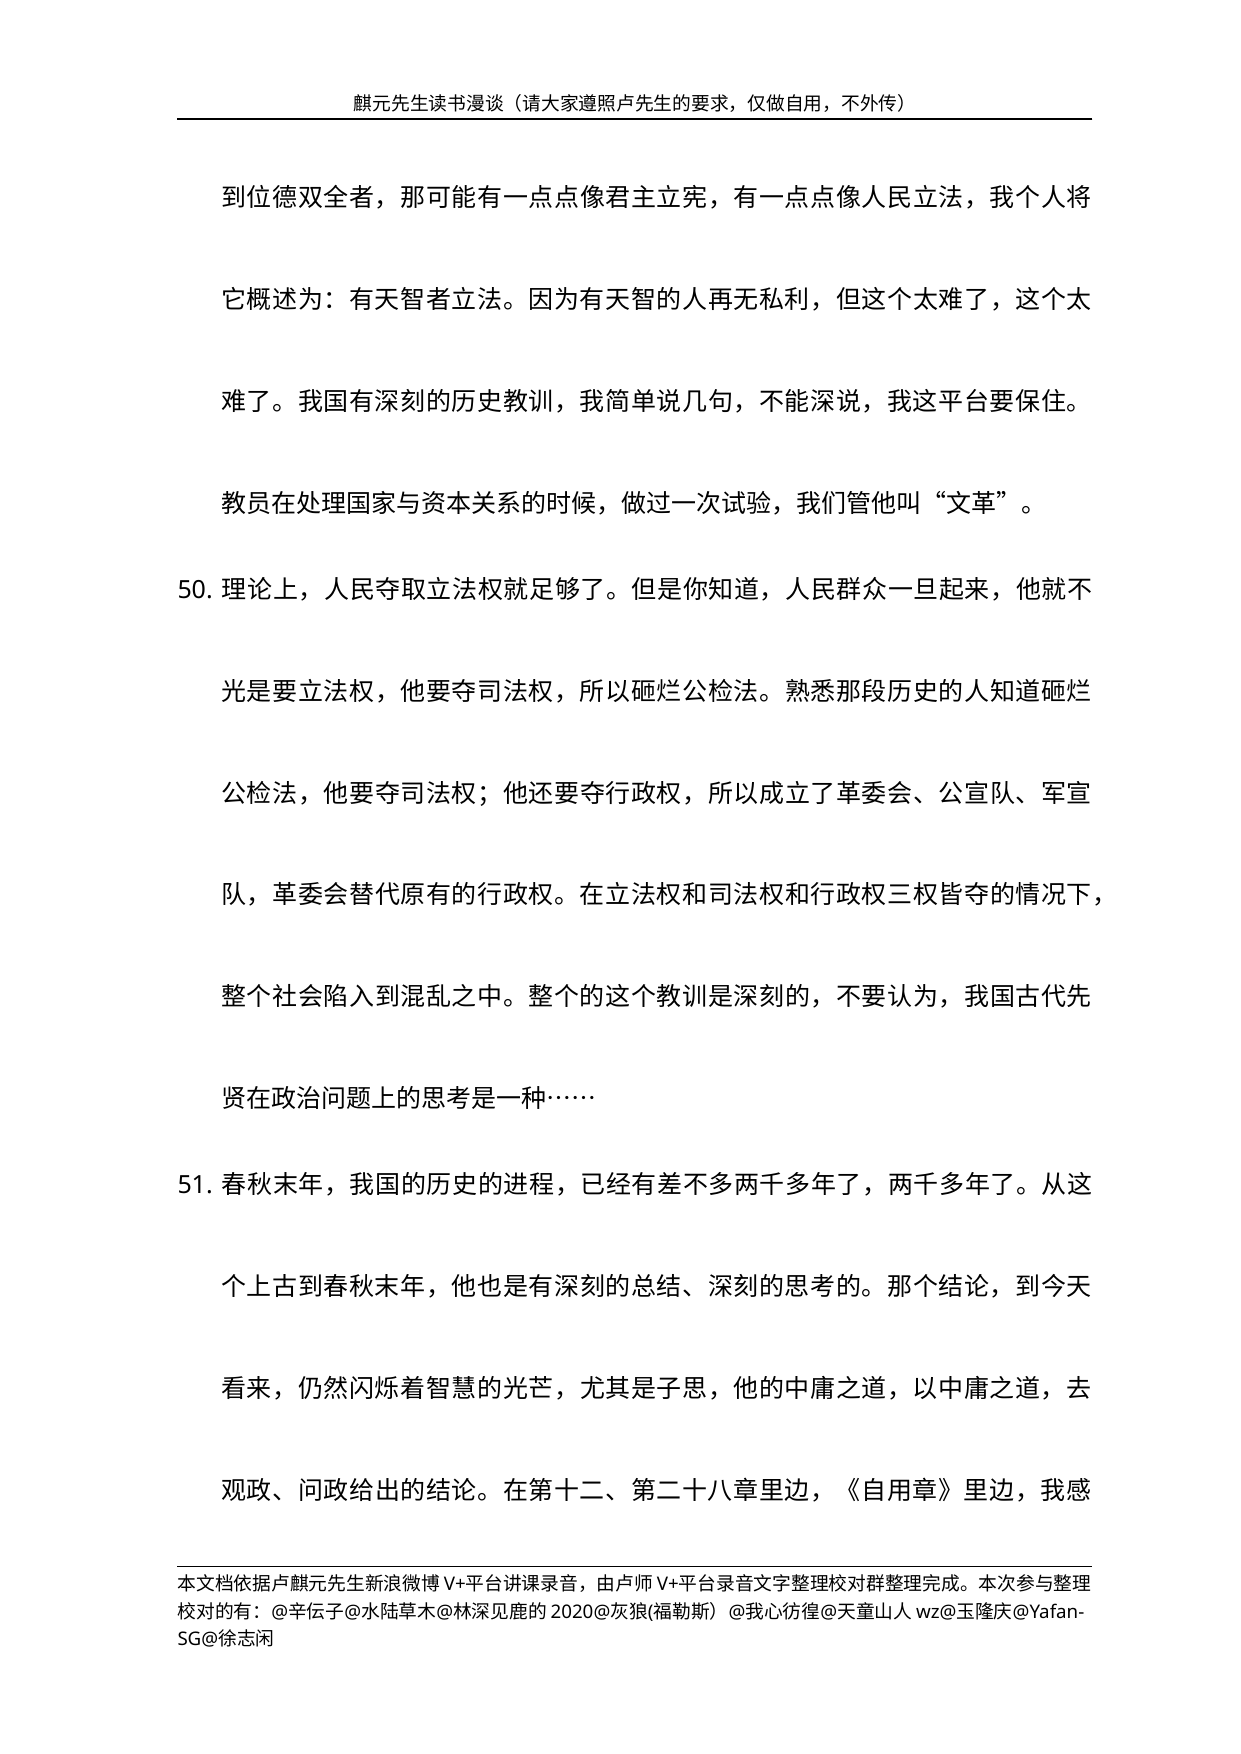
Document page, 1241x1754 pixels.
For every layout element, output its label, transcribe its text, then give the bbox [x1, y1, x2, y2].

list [177, 162, 1092, 535]
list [177, 1149, 1092, 1522]
list ﻿理论上，人民夺取立法权就足够了。但是你知道，人民群众一旦起来，他就不光是要立法权，他要夺司法权，所以砸烂公检法。熟悉那段历史的人知道砸烂公检法，他要夺司法权；他还要夺行政权，所以成立了革委会、公宣队、军宣队，革委会替代原有的行政权。在立法权和司法权和行政权三权皆夺的情况下，整个社会陷入到混乱之中。整个的这个教训是深刻的，不要认为，我国古代先贤在政治问题上的思考是一种…… [177, 553, 1092, 1131]
